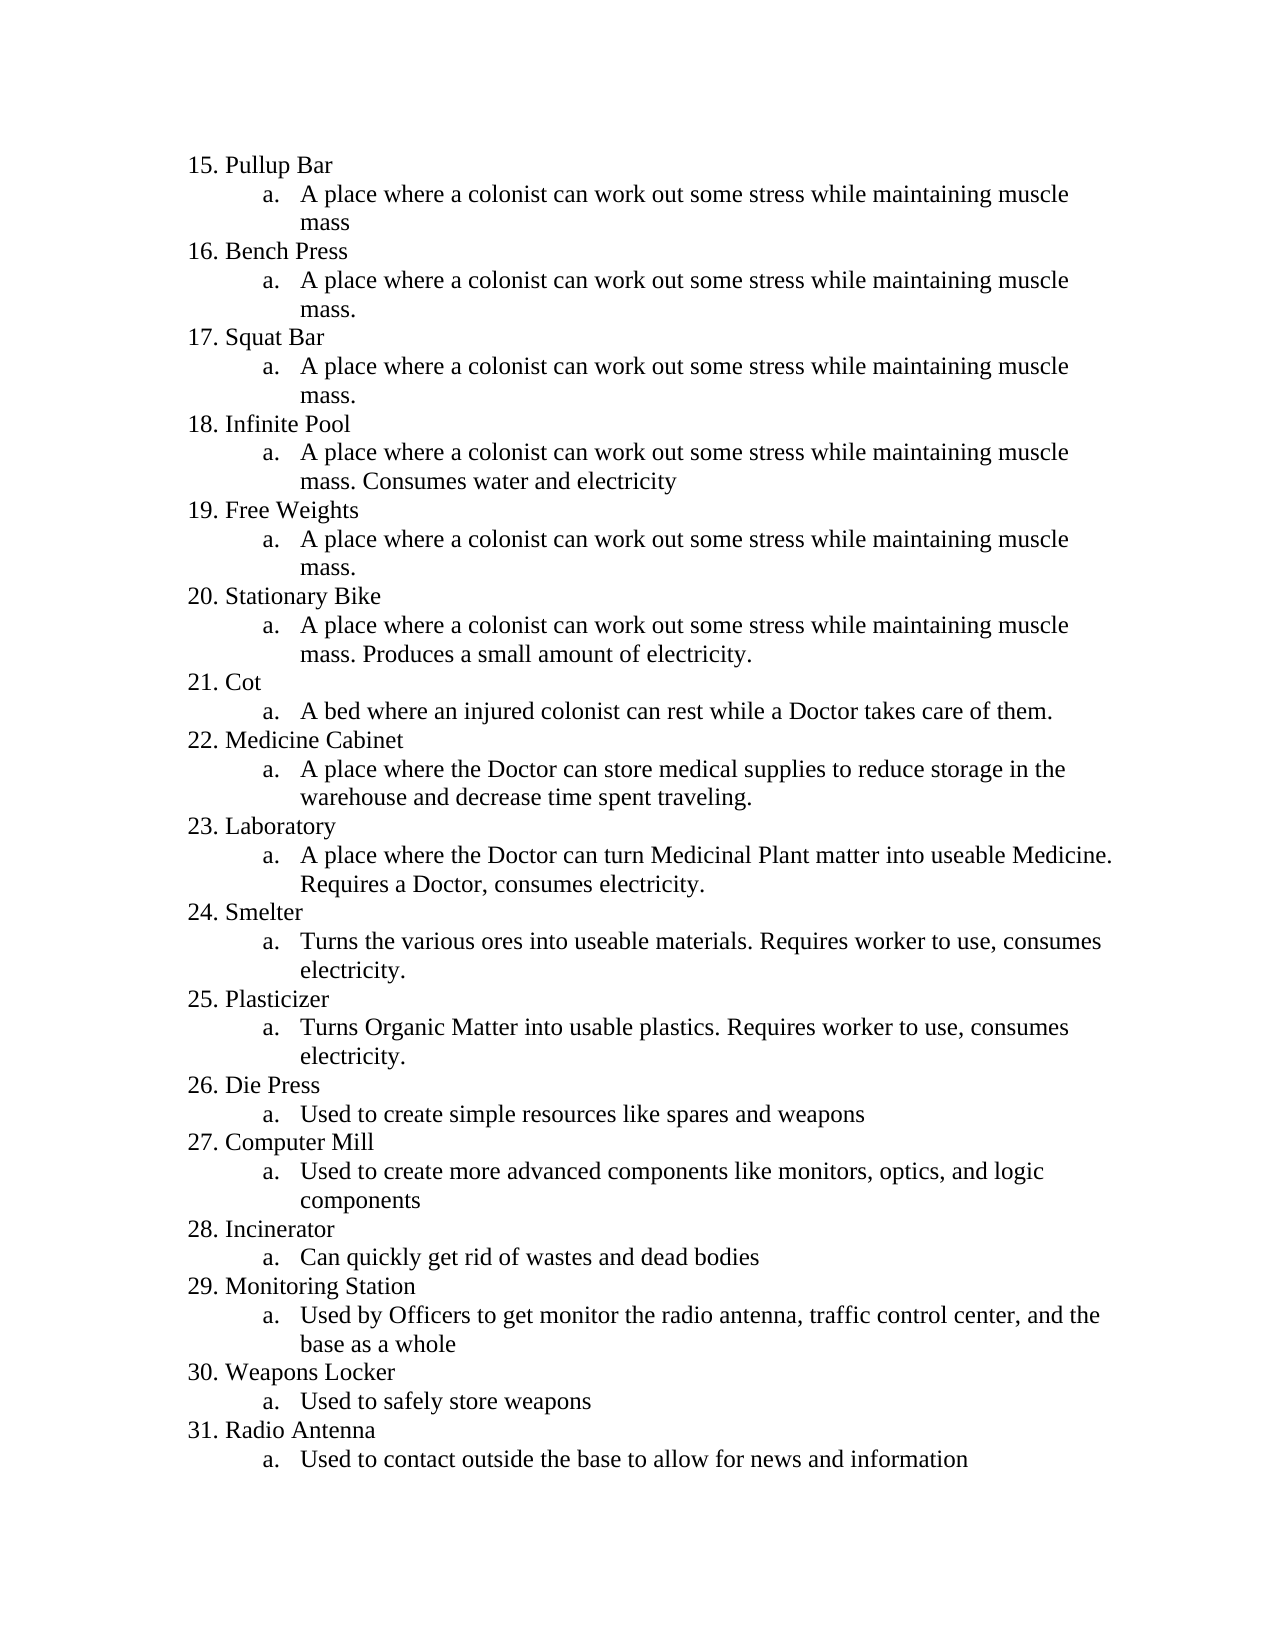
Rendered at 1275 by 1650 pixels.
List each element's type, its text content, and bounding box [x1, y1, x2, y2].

list Laboratory [187, 811, 1125, 840]
list Turns Organic Matter into usable plastics. Requires worker to use, consumes electricity. [262, 1012, 1125, 1070]
list Turns the various ores into useable materials. Requires worker to use, consumes electricity. [262, 926, 1125, 984]
list A place where the Doctor can turn Medicinal Plant matter into useable Medicine. Requires a Doctor, consumes electricity. [262, 840, 1125, 897]
list Used to contact outside the base to allow for news and information [262, 1444, 1125, 1472]
list Used to create more advanced components like monitors, optics, and logic components [262, 1156, 1125, 1214]
list A place where a colonist can work out some stress while maintaining muscle mass. [262, 265, 1125, 322]
list A place where the Doctor can store medical supplies to reduce storage in the warehouse and decrease time spent traveling. [262, 754, 1125, 811]
list Incinerator [187, 1214, 1125, 1242]
list Can quickly get rid of wastes and dead bodies [262, 1242, 1125, 1271]
list Squat Bar [187, 322, 1125, 351]
list A place where a colonist can work out some stress while maintaining muscle mass. Produces a small amount of electricity. [262, 610, 1125, 667]
list Used by Officers to get monitor the radio antenna, traffic control center, and the base as a whole [262, 1300, 1125, 1357]
list Computer Mill [187, 1127, 1125, 1156]
list A bed where an injured colonist can rest while a Doctor takes care of them. [262, 696, 1125, 725]
list Smelter [187, 897, 1125, 926]
list Medicine Cabinet [187, 725, 1125, 754]
list Free Weights [187, 495, 1125, 524]
list A place where a colonist can work out some stress while maintaining muscle mass. [262, 351, 1125, 409]
list Cot [187, 667, 1125, 696]
list Monitoring Station [187, 1271, 1125, 1300]
list Weapons Locker [187, 1357, 1125, 1386]
list Bench Press [187, 236, 1125, 265]
list A place where a colonist can work out some stress while maintaining muscle mass [262, 179, 1125, 236]
list Die Press [187, 1070, 1125, 1099]
list Used to safely store weapons [262, 1386, 1125, 1415]
list A place where a colonist can work out some stress while maintaining muscle mass. Consumes water and electricity [262, 437, 1125, 495]
list Pullup Bar [187, 150, 1125, 179]
list Radio Antenna [187, 1415, 1125, 1444]
list Used to create simple resources like spares and weapons [262, 1099, 1125, 1127]
list Plasticizer [187, 984, 1125, 1012]
list Stationary Bike [187, 581, 1125, 610]
list Infinite Pool [187, 409, 1125, 437]
list A place where a colonist can work out some stress while maintaining muscle mass. [262, 524, 1125, 581]
